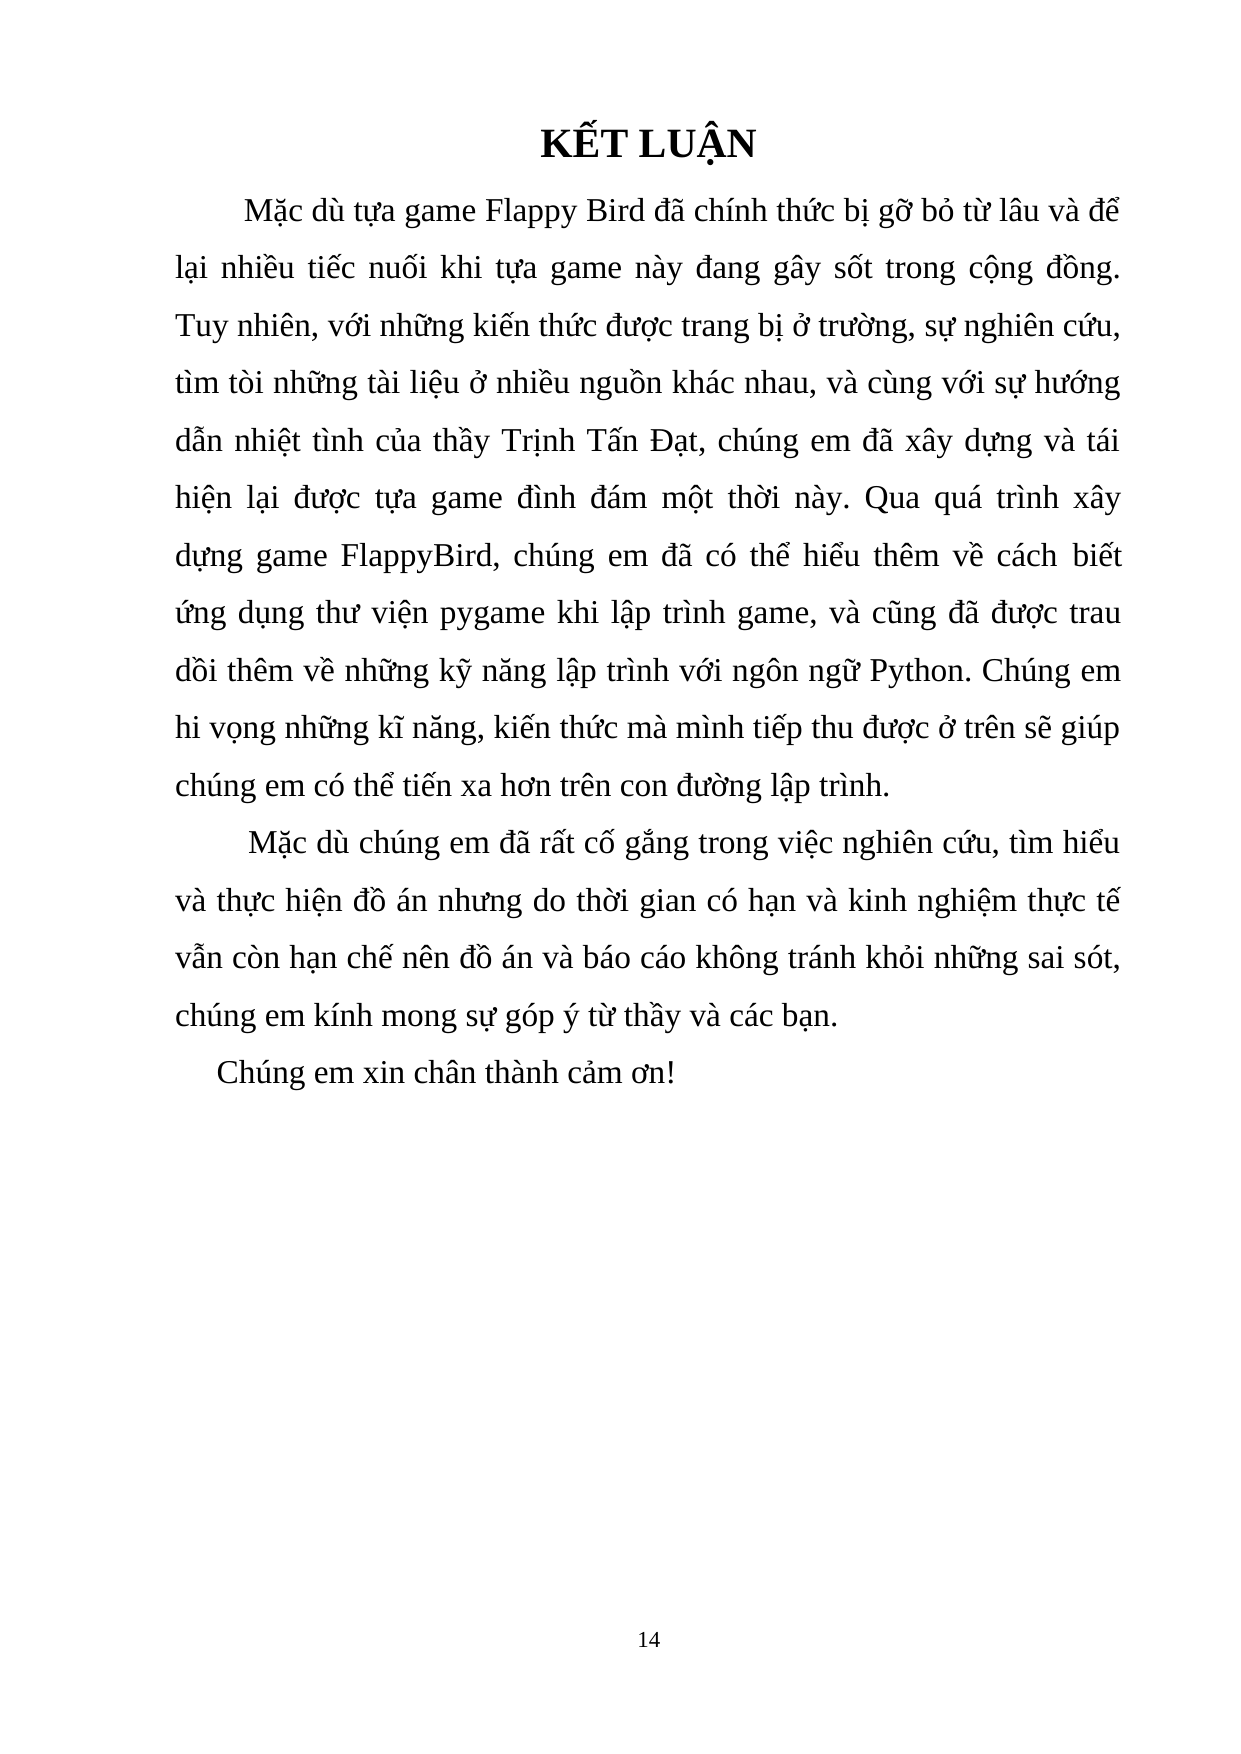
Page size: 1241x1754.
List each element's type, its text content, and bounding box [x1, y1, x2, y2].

text KẾT LUẬN [175, 118, 1122, 166]
text Mặc dù tựa game Flappy Bird đã chính thức bị gỡ bỏ từ lâu và để lại nhiều tiếc nuối khi tựa game này đang gây sốt trong cộng đồng. Tuy nhiên, với những kiến thức được trang bị ở trường, sự nghiên cứu, tìm tòi những tài liệu ở nhiều nguồn khác nhau, và cùng với sự hướng dẫn nhiệt tình của thầy Trịnh Tấn Đạt, chúng em đã xây dựng và tái hiện lại được tựa game đình đám một thời này. Qua quá trình xây dựng game FlappyBird, chúng em đã có thể hiểu thêm về cách biết ứng dụng thư viện pygame khi lập trình game, và cũng đã được trau dồi thêm về những kỹ năng lập trình với ngôn ngữ Python. Chúng em hi vọng những kĩ năng, kiến thức mà mình tiếp thu được ở trên sẽ giúp chúng em có thể tiến xa hơn trên con đường lập trình. [175, 190, 1122, 803]
text Chúng em xin chân thành cảm ơn! [175, 1052, 1122, 1091]
text Mặc dù chúng em đã rất cố gắng trong việc nghiên cứu, tìm hiểu và thực hiện đồ án nhưng do thời gian có hạn và kinh nghiệm thực tế vẫn còn hạn chế nên đồ án và báo cáo không tránh khỏi những sai sót, chúng em kính mong sự góp ý từ thầy và các bạn. [175, 822, 1122, 1033]
